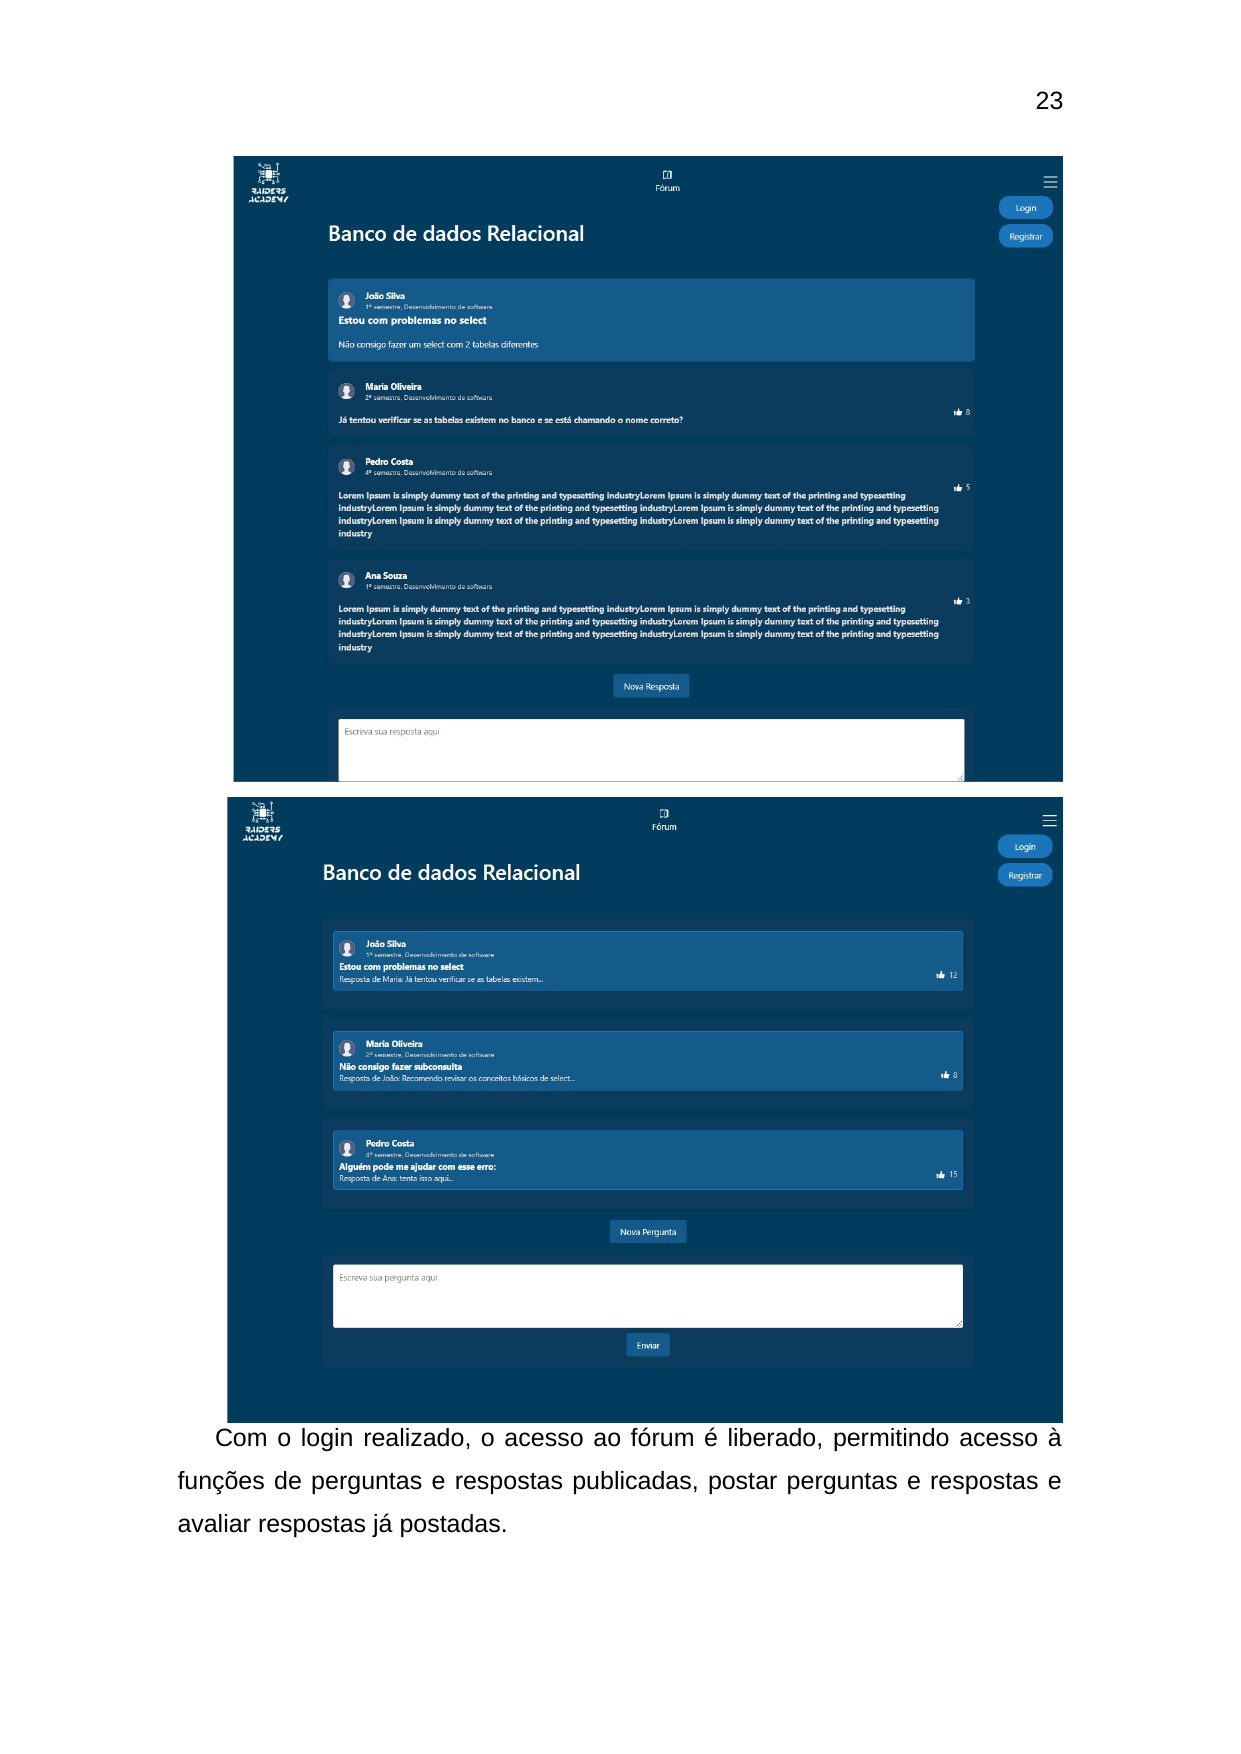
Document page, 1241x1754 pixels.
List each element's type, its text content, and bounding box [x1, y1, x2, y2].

picture [233, 156, 1063, 782]
picture [227, 797, 1063, 1423]
